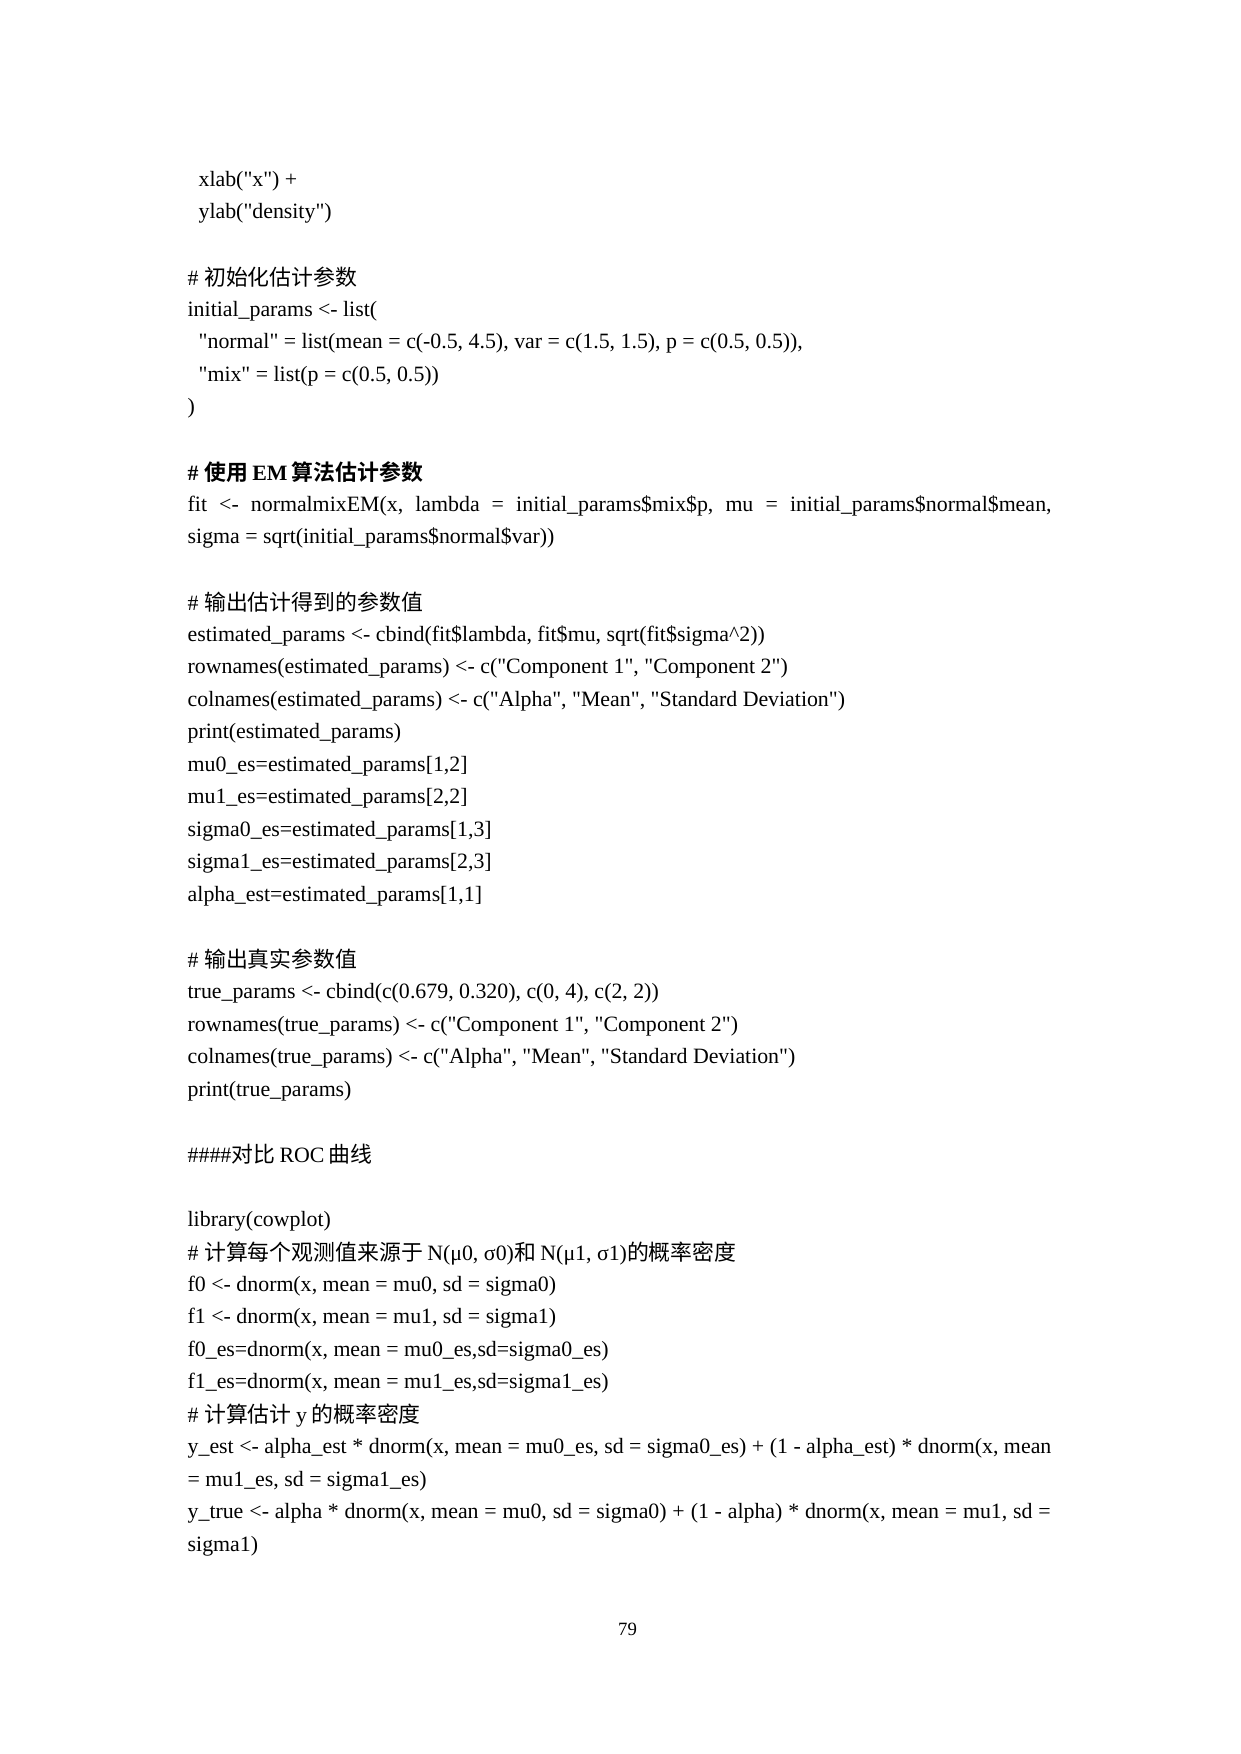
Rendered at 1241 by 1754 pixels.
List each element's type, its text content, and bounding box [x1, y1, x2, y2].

text colnames(estimated_params) <- c("Alpha", "Mean", "Standard Deviation") [187, 682, 1053, 714]
text "mix" = list(p = c(0.5, 0.5)) [187, 357, 1053, 389]
text sigma1_es=estimated_params[2,3] [187, 844, 1053, 877]
text # 计算估计y的概率密度 [187, 1397, 1053, 1429]
text y_est <- alpha_est * dnorm(x, mean = mu0_es, sd = sigma0_es) + (1 - alpha_est) * dnorm(x, mean = mu1_es, sd = sigma1_es) [187, 1429, 1053, 1494]
text # 输出估计得到的参数值 [187, 584, 1053, 617]
text fit <- normalmixEM(x, lambda = initial_params$mix$p, mu = initial_params$normal$mean, sigma = sqrt(initial_params$normal$var)) [187, 487, 1053, 552]
text rownames(true_params) <- c("Component 1", "Component 2") [187, 1007, 1053, 1039]
text # 计算每个观测值来源于N(μ0, σ0)和N(μ1, σ1)的概率密度 [187, 1234, 1053, 1267]
text # 初始化估计参数 [187, 259, 1053, 292]
text print(estimated_params) [187, 714, 1053, 747]
text true_params <- cbind(c(0.679, 0.320), c(0, 4), c(2, 2)) [187, 974, 1053, 1007]
text ) [187, 389, 1053, 422]
text # 输出真实参数值 [187, 942, 1053, 974]
text f1_es=dnorm(x, mean = mu1_es,sd=sigma1_es) [187, 1364, 1053, 1397]
text mu1_es=estimated_params[2,2] [187, 779, 1053, 812]
text ylab("density") [187, 194, 1053, 227]
text colnames(true_params) <- c("Alpha", "Mean", "Standard Deviation") [187, 1039, 1053, 1072]
text "normal" = list(mean = c(-0.5, 4.5), var = c(1.5, 1.5), p = c(0.5, 0.5)), [187, 324, 1053, 357]
text library(cowplot) [187, 1202, 1053, 1234]
text alpha_est=estimated_params[1,1] [187, 877, 1053, 909]
text y_true <- alpha * dnorm(x, mean = mu0, sd = sigma0) + (1 - alpha) * dnorm(x, mean = mu1, sd = sigma1) [187, 1494, 1053, 1559]
text xlab("x") + [187, 162, 1053, 194]
text estimated_params <- cbind(fit$lambda, fit$mu, sqrt(fit$sigma^2)) [187, 617, 1053, 649]
text initial_params <- list( [187, 292, 1053, 324]
text ####对比ROC曲线 [187, 1137, 1053, 1169]
text sigma0_es=estimated_params[1,3] [187, 812, 1053, 844]
text print(true_params) [187, 1072, 1053, 1104]
text rownames(estimated_params) <- c("Component 1", "Component 2") [187, 649, 1053, 682]
text f0_es=dnorm(x, mean = mu0_es,sd=sigma0_es) [187, 1332, 1053, 1364]
text mu0_es=estimated_params[1,2] [187, 747, 1053, 779]
text f0 <- dnorm(x, mean = mu0, sd = sigma0) [187, 1267, 1053, 1299]
text f1 <- dnorm(x, mean = mu1, sd = sigma1) [187, 1299, 1053, 1332]
text # 使用EM算法估计参数 [187, 454, 1053, 487]
